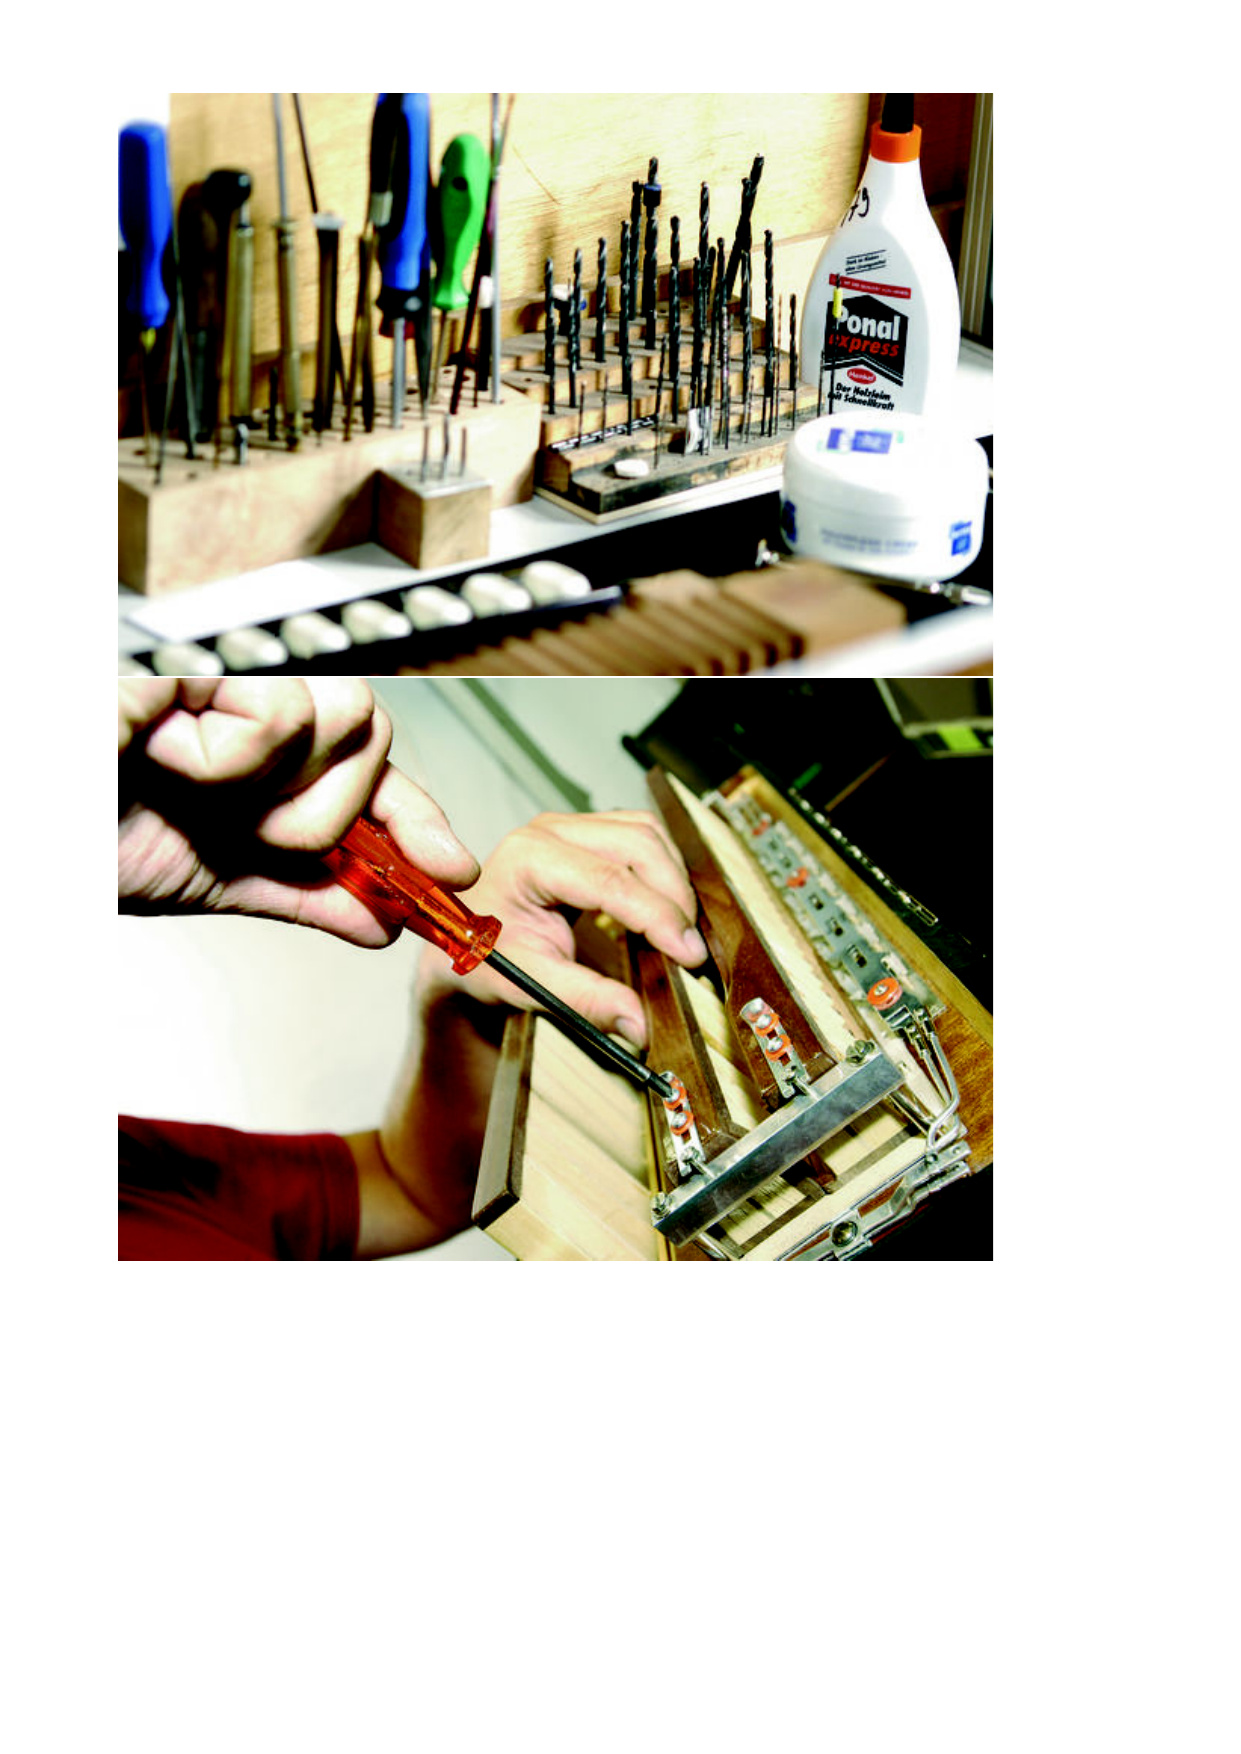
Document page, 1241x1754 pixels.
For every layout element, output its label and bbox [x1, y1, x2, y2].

picture [118, 93, 994, 676]
picture [118, 678, 994, 1261]
